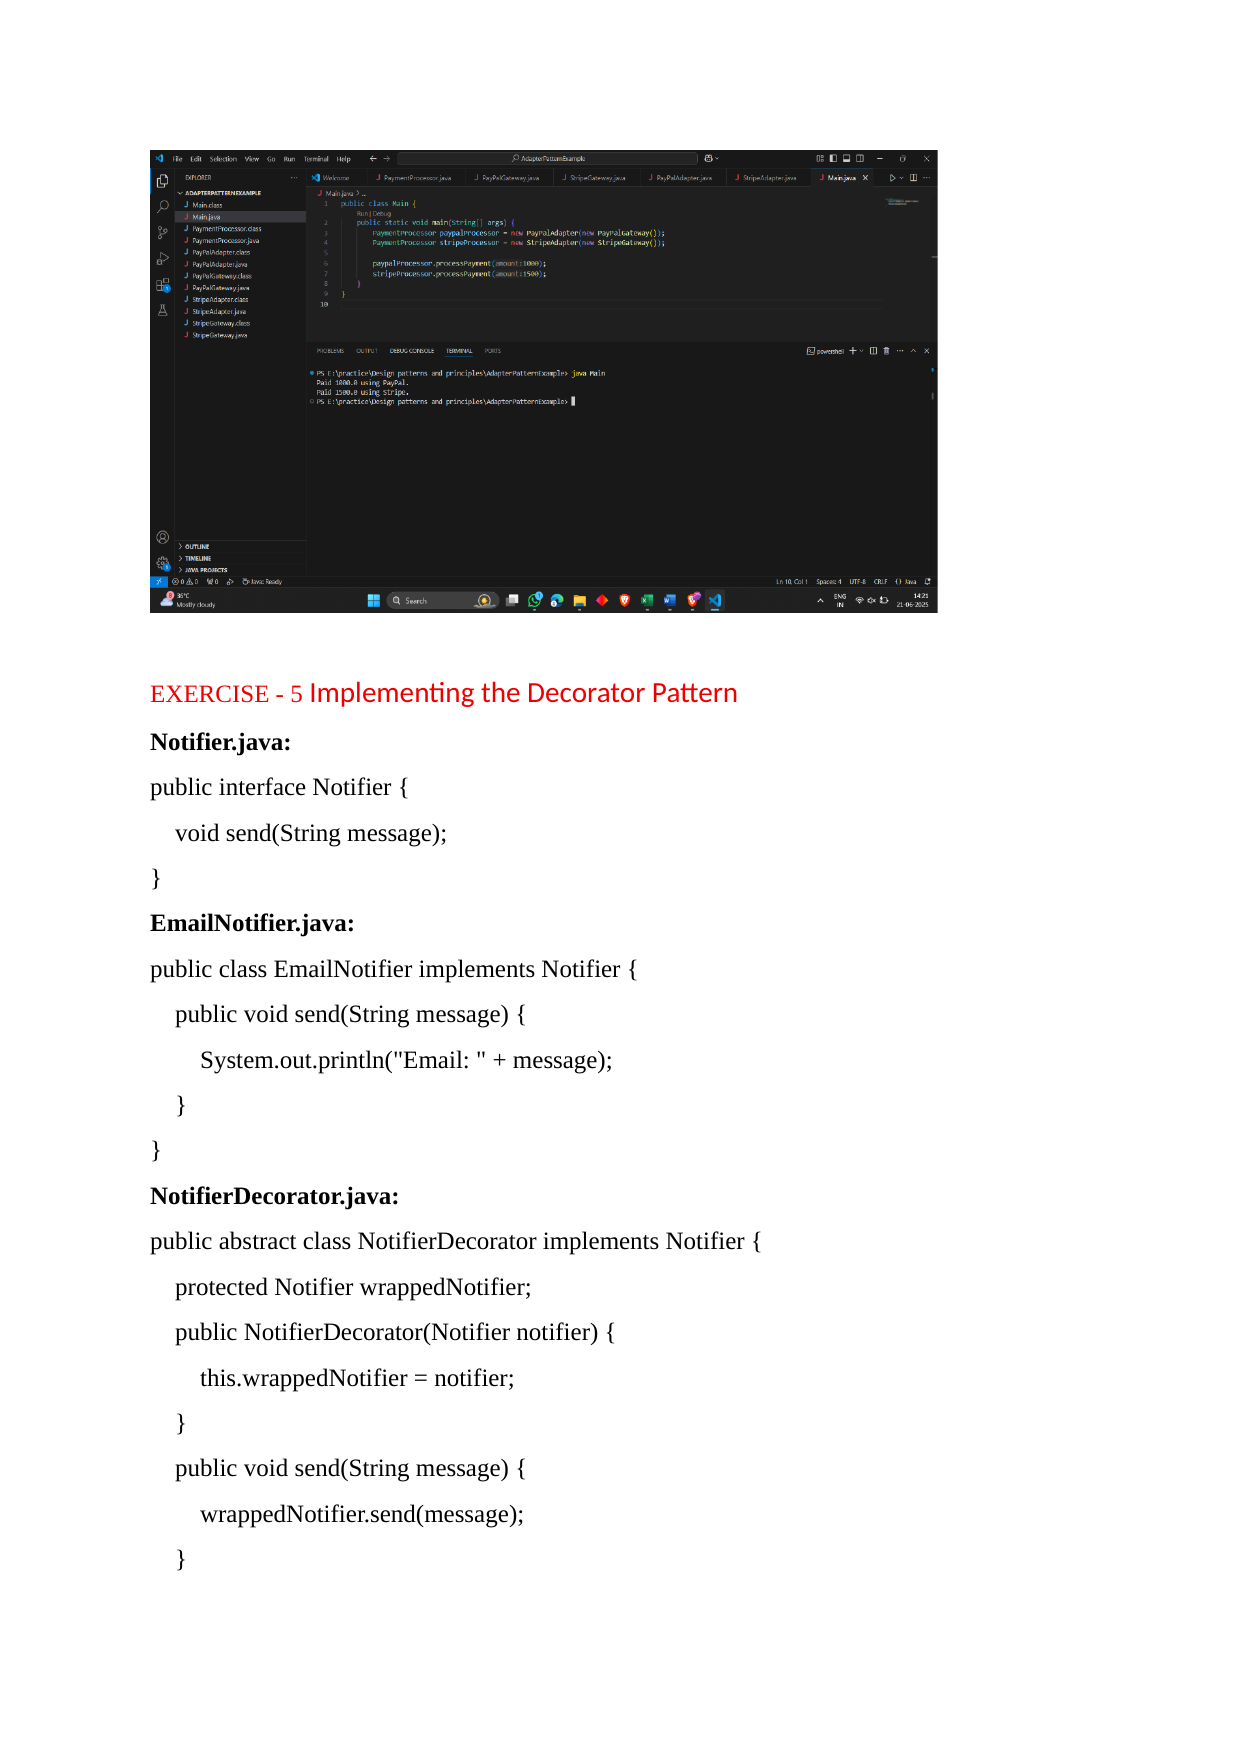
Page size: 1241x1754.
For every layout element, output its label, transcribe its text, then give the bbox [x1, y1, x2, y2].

text this.wrappedNotifier = notifier; [150, 1363, 1090, 1391]
picture [150, 150, 938, 613]
text public NotifierDecorator(Notifier notifier) { [150, 1317, 1090, 1346]
text } [150, 1544, 1090, 1573]
text } [150, 863, 1090, 892]
text void send(String message); [150, 818, 1090, 846]
text } [150, 1090, 1090, 1119]
text EXERCISE - 5 Implementing the Decorator Pattern [150, 674, 1090, 710]
text EmailNotifier.java: [150, 908, 1090, 937]
text public abstract class NotifierDecorator implements Notifier { [150, 1226, 1090, 1255]
text public void send(String message) { [150, 1453, 1090, 1482]
text public interface Notifier { [150, 772, 1090, 801]
text public void send(String message) { [150, 999, 1090, 1028]
text NotifierDecorator.java: [150, 1181, 1090, 1210]
text Notifier.java: [150, 727, 1090, 756]
text protected Notifier wrappedNotifier; [150, 1272, 1090, 1301]
text public class EmailNotifier implements Notifier { [150, 954, 1090, 983]
text wrappedNotifier.send(message); [150, 1499, 1090, 1528]
text } [150, 1408, 1090, 1437]
text } [150, 1136, 1090, 1164]
text System.out.println("Email: " + message); [150, 1045, 1090, 1073]
